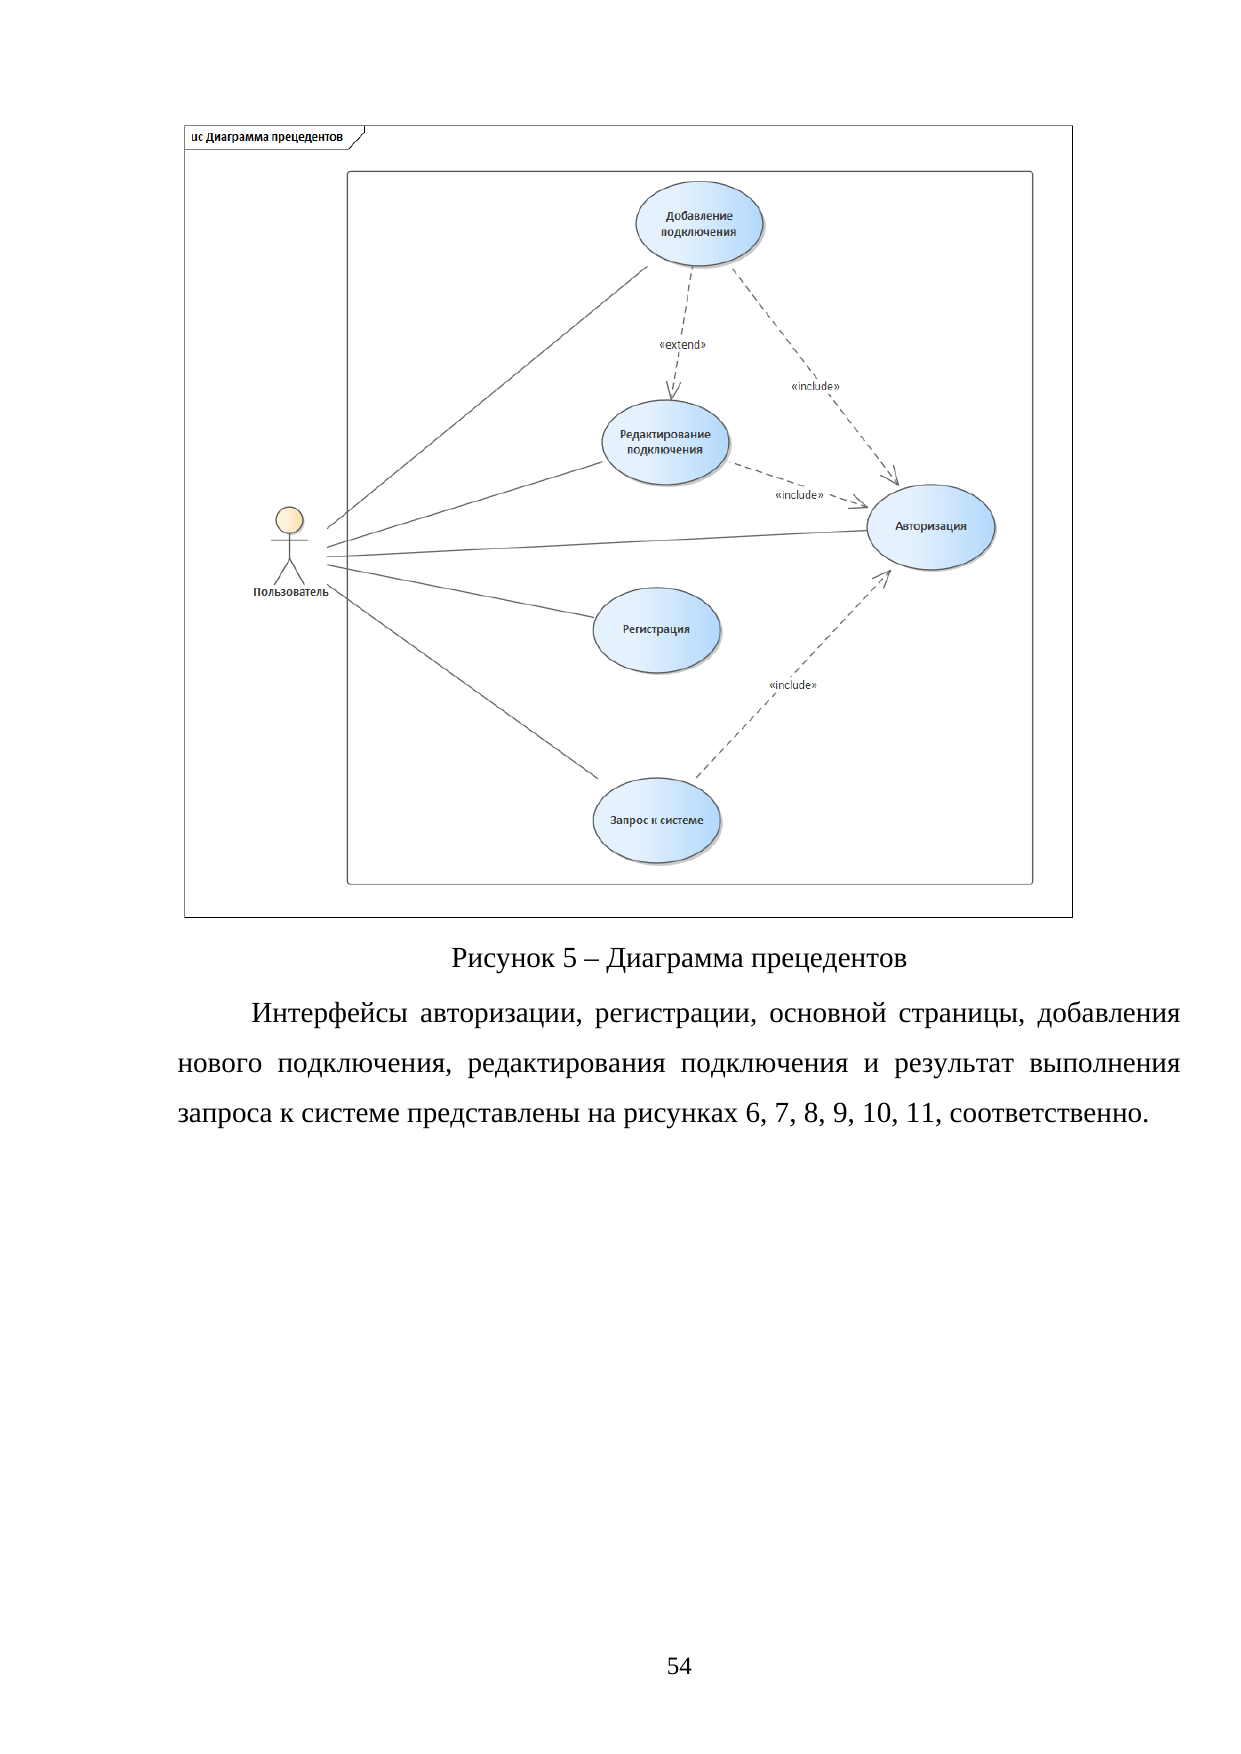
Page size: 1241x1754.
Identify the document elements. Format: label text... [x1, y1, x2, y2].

text Интерфейсы авторизации, регистрации, основной страницы, добавления нового подключения, редактирования подключения и результат выполнения запроса к системе представлены на рисунках 6, 7, 8, 9, 10, 11, соответственно. [177, 995, 1181, 1129]
picture [177, 118, 1079, 924]
